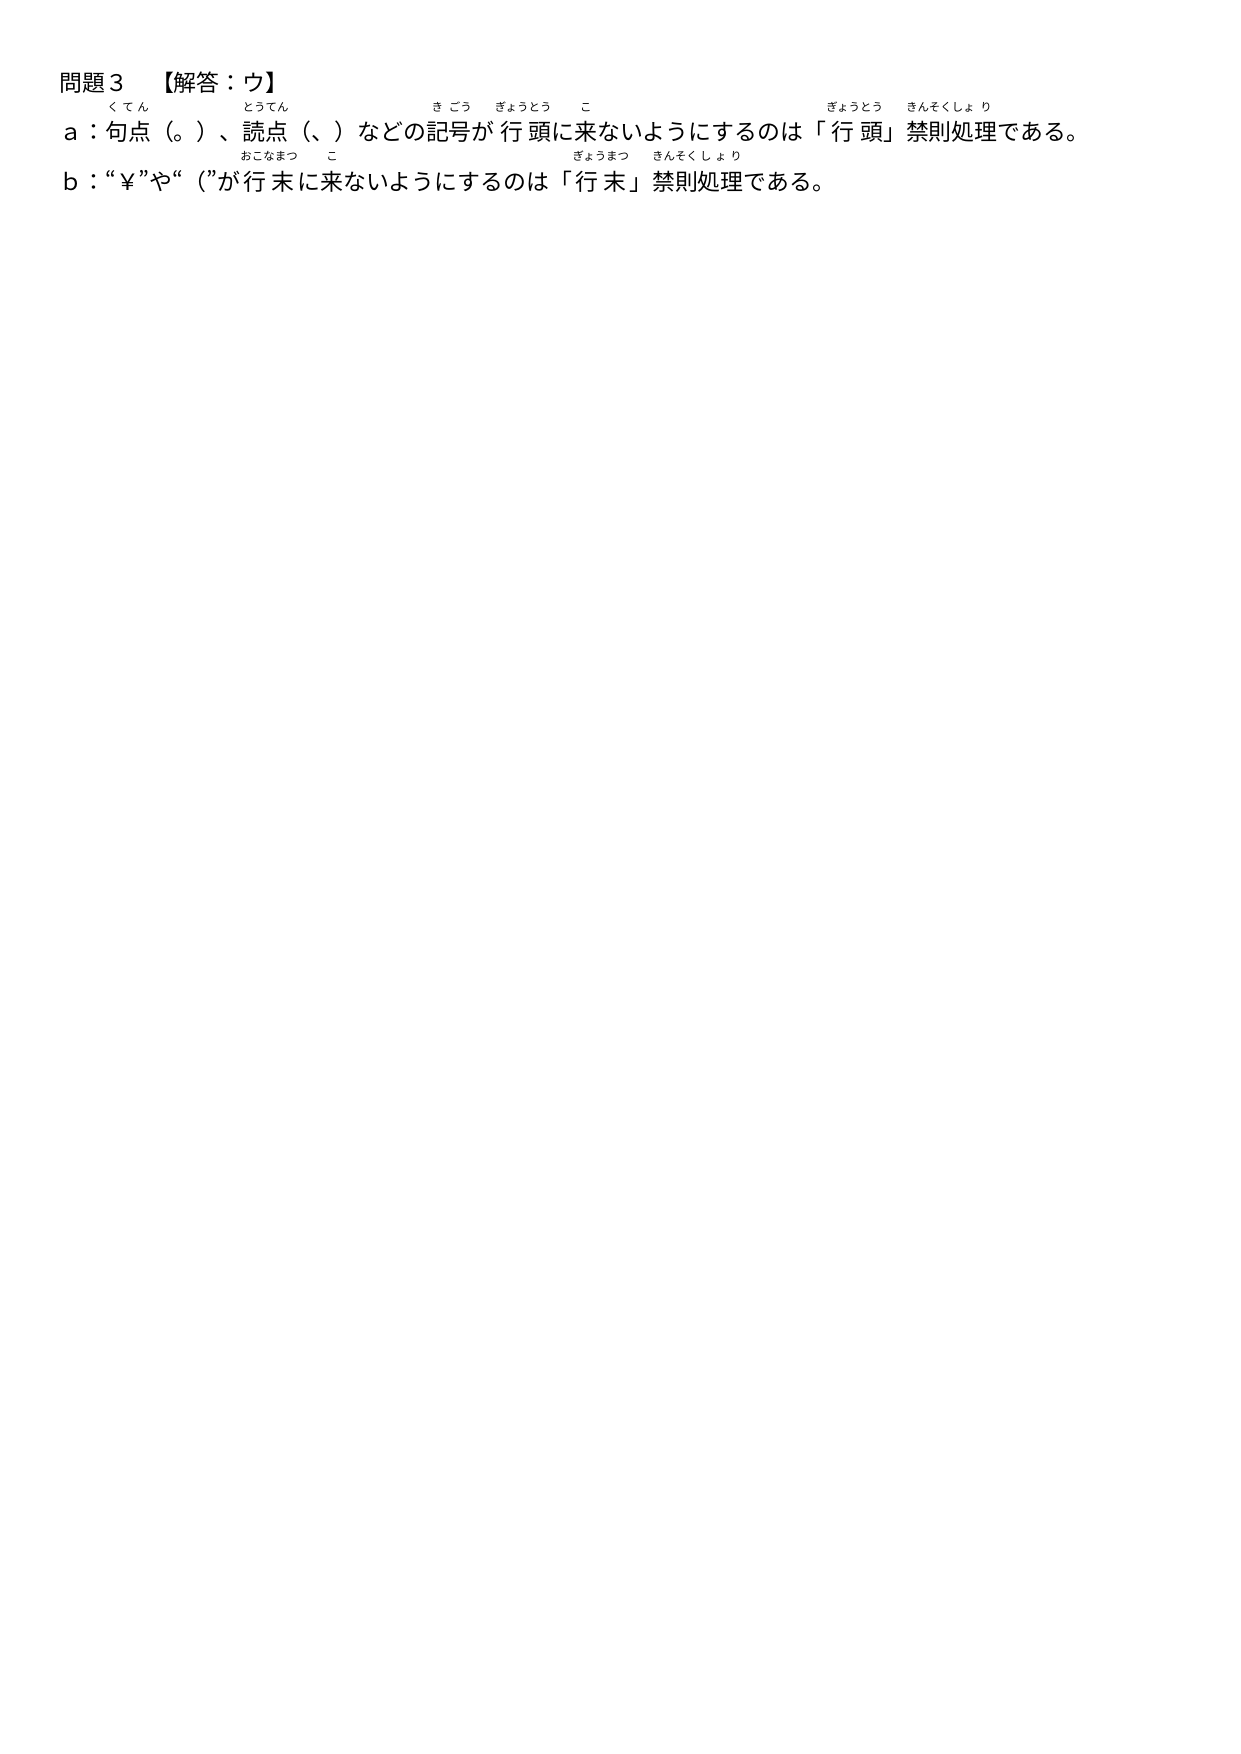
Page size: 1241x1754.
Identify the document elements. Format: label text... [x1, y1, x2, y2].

text ｂ：“￥”や“（”がにないようにするのは「」である。 [59, 147, 1181, 197]
text 問題３ 【解答：ウ】 [59, 64, 1181, 98]
text ａ：（。）、（、）などのがにないようにするのは「」である。 [59, 98, 1181, 147]
